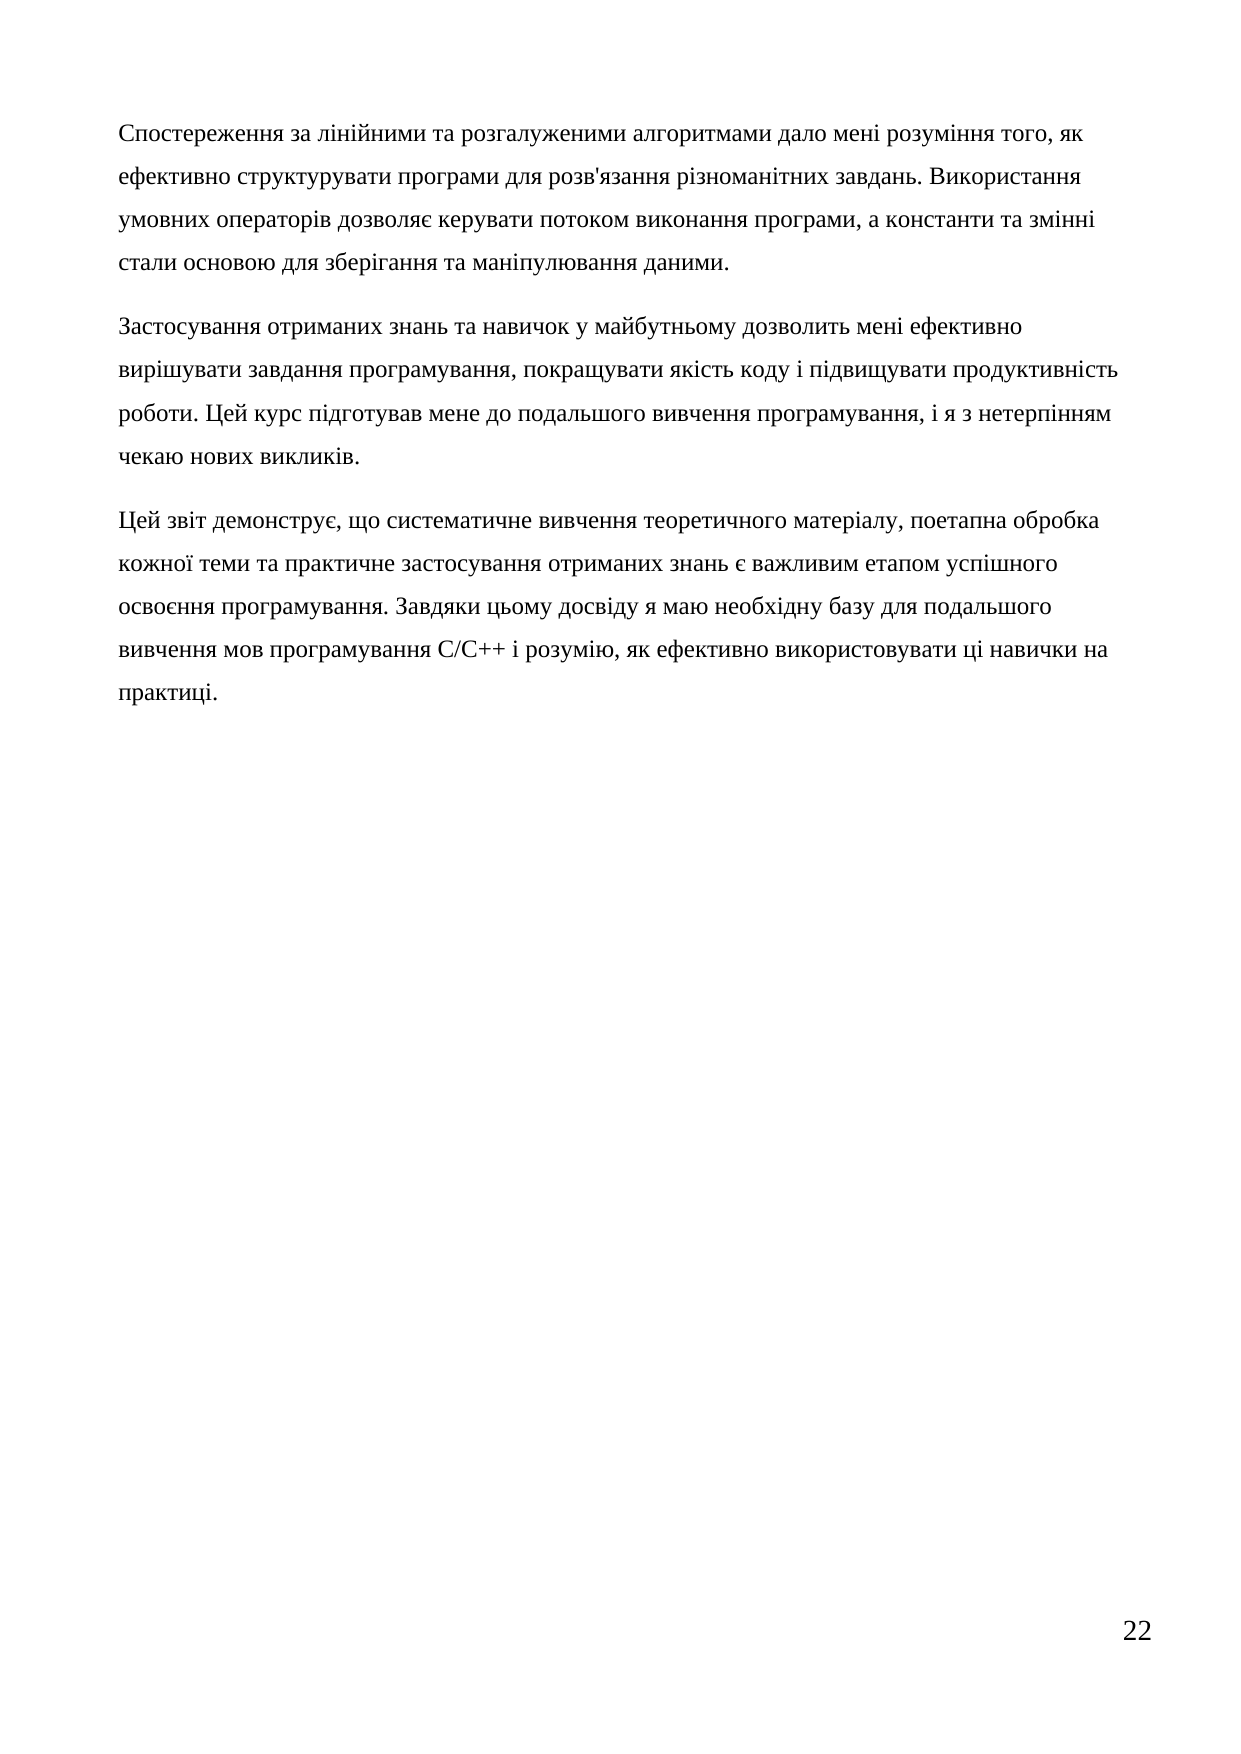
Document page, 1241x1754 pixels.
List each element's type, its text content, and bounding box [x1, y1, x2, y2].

text Цей звіт демонструє, що систематичне вивчення теоретичного матеріалу, поетапна обробка кожної теми та практичне застосування отриманих знань є важливим етапом успішного освоєння програмування. Завдяки цьому досвіду я маю необхідну базу для подальшого вивчення мов програмування C/C++ і розумію, як ефективно використовувати ці навички на практиці. [118, 505, 1152, 706]
text Застосування отриманих знань та навичок у майбутньому дозволить мені ефективно вирішувати завдання програмування, покращувати якість коду і підвищувати продуктивність роботи. Цей курс підготував мене до подальшого вивчення програмування, і я з нетерпінням чекаю нових викликів. [118, 311, 1152, 469]
text Спостереження за лінійними та розгалуженими алгоритмами дало мені розуміння того, як ефективно структурувати програми для розв'язання різноманітних завдань. Використання умовних операторів дозволяє керувати потоком виконання програми, а константи та змінні стали основою для зберігання та маніпулювання даними. [118, 118, 1152, 276]
